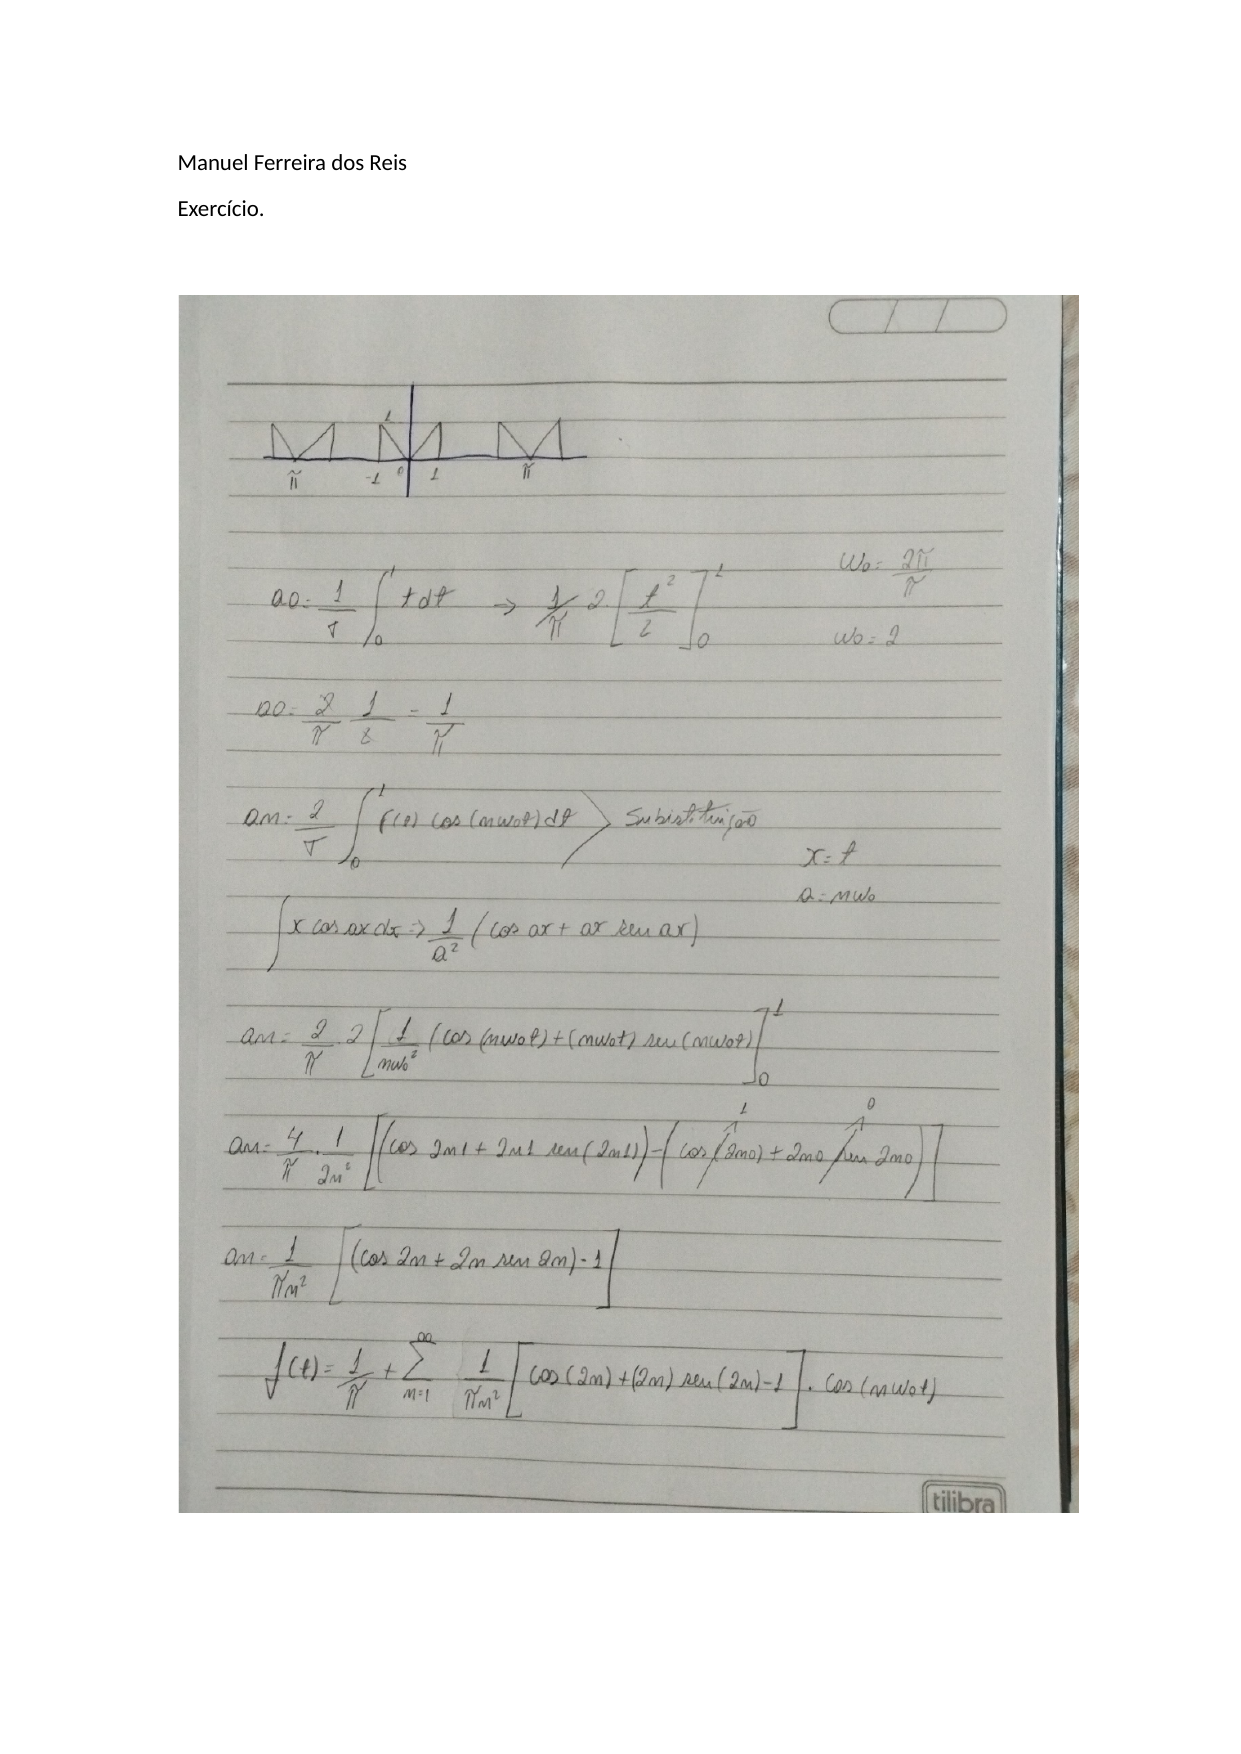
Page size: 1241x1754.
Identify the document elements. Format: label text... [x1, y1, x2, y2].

text Manuel Ferreira dos Reis [177, 148, 1063, 176]
picture [179, 296, 1078, 1513]
text Exercício. [177, 194, 1063, 222]
